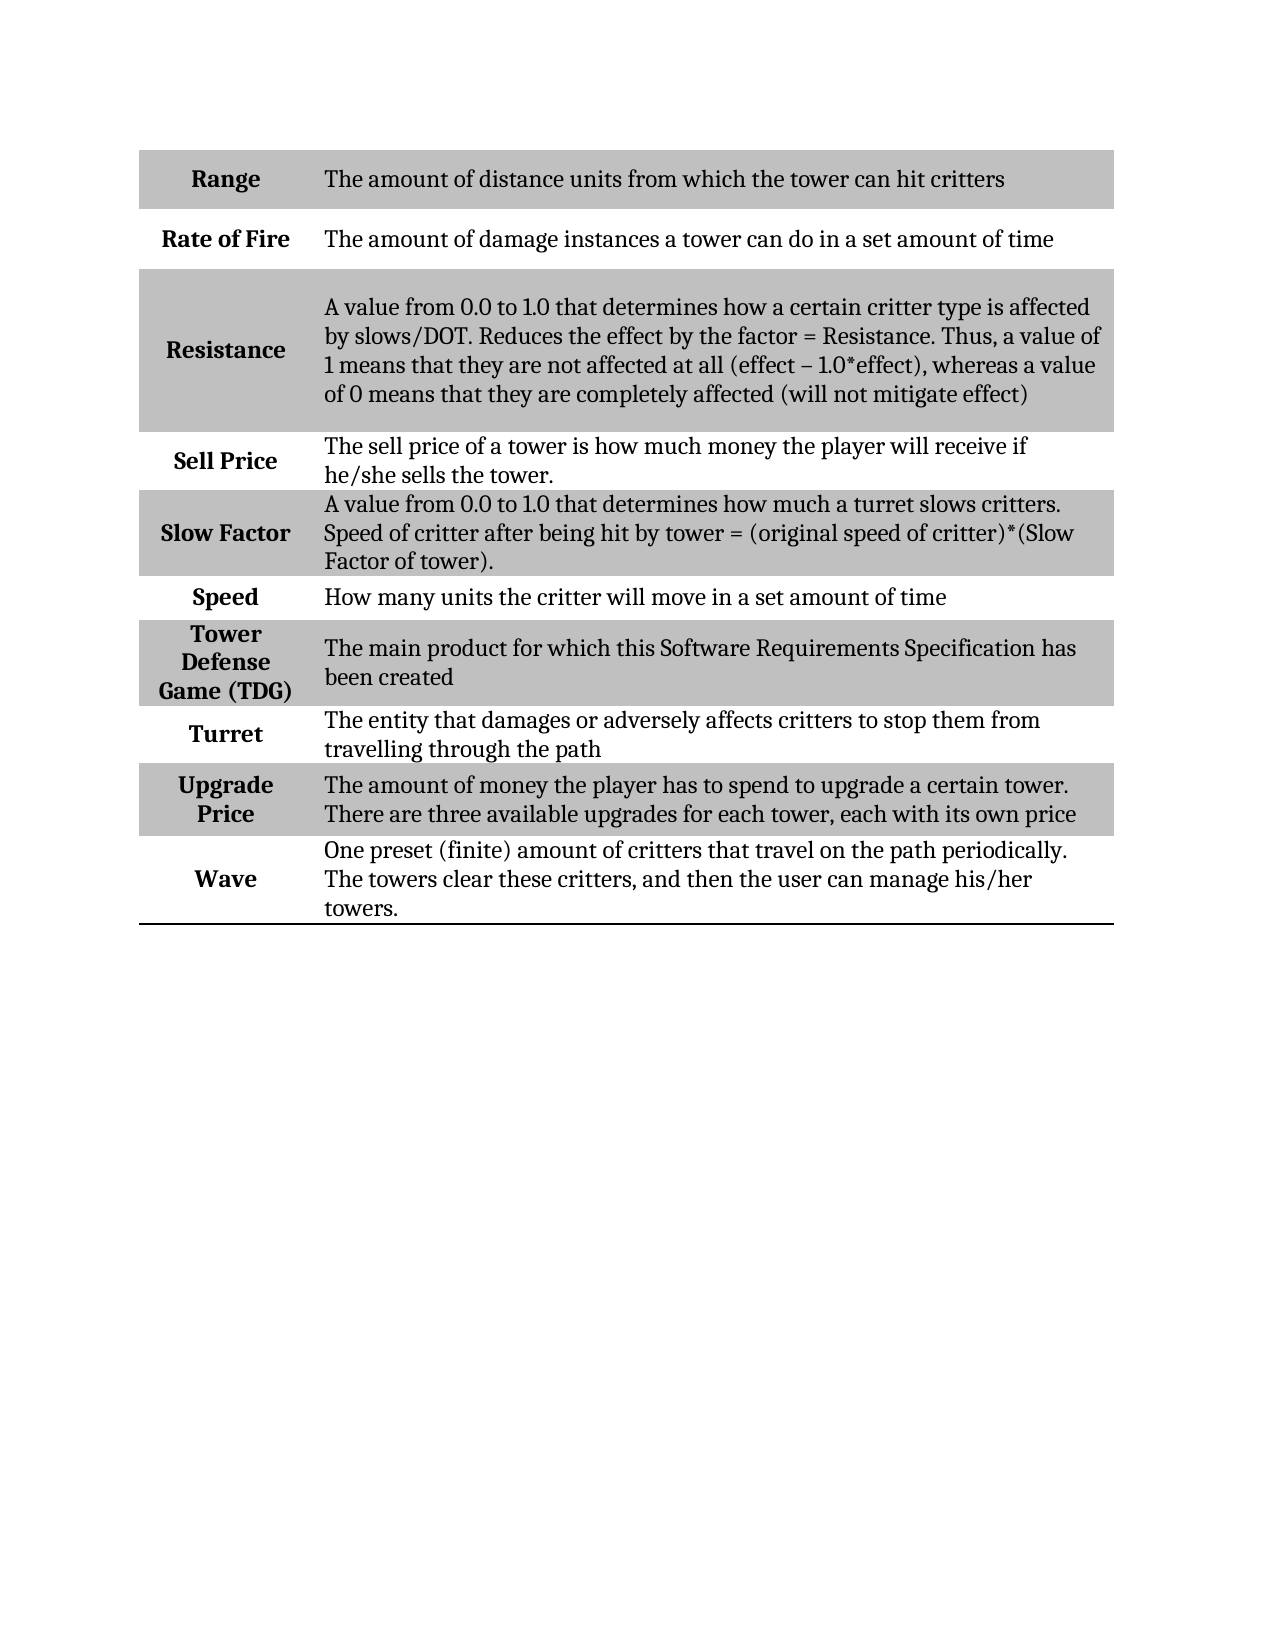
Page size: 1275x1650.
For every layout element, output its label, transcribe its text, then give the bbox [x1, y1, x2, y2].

table_cell The amount of damage instances a tower can do in a set amount of time [313, 209, 1114, 269]
table_cell The amount of money the player has to spend to upgrade a certain tower. There are three available upgrades for each tower, each with its own price [313, 763, 1114, 836]
table_cell The entity that damages or adversely affects critters to stop them from travelling through the path [313, 706, 1114, 763]
table_cell Resistance [139, 269, 313, 432]
table_cell A value from 0.0 to 1.0 that determines how a certain critter type is affected by slows/DOT. Reduces the effect by the factor = Resistance. Thus, a value of 1 means that they are not affected at all (effect – 1.0*effect), whereas a value of 0 means that they are completely affected (will not mitigate effect) [313, 269, 1114, 432]
table_cell Speed [139, 576, 313, 619]
table_cell The sell price of a tower is how much money the player will receive if he/she sells the tower. [313, 432, 1114, 490]
table_cell Tower Defense Game (TDG) [139, 620, 313, 706]
table_cell How many units the critter will move in a set amount of time [313, 576, 1114, 619]
table_cell Sell Price [139, 432, 313, 490]
table_cell Turret [139, 706, 313, 763]
table_cell A value from 0.0 to 1.0 that determines how much a turret slows critters. Speed of critter after being hit by tower = (original speed of critter)*(Slow Factor of tower). [313, 490, 1114, 576]
table_cell Upgrade Price [139, 763, 313, 836]
table_cell The main product for which this Software Requirements Specification has been created [313, 620, 1114, 706]
table_cell Range [139, 150, 313, 209]
table_cell Rate of Fire [139, 209, 313, 269]
table_cell The amount of distance units from which the tower can hit critters [313, 150, 1114, 209]
table_cell One preset (finite) amount of critters that travel on the path periodically. The towers clear these critters, and then the user can manage his/her towers. [313, 836, 1114, 922]
table_cell Slow Factor [139, 490, 313, 576]
table_cell Wave [139, 836, 313, 922]
